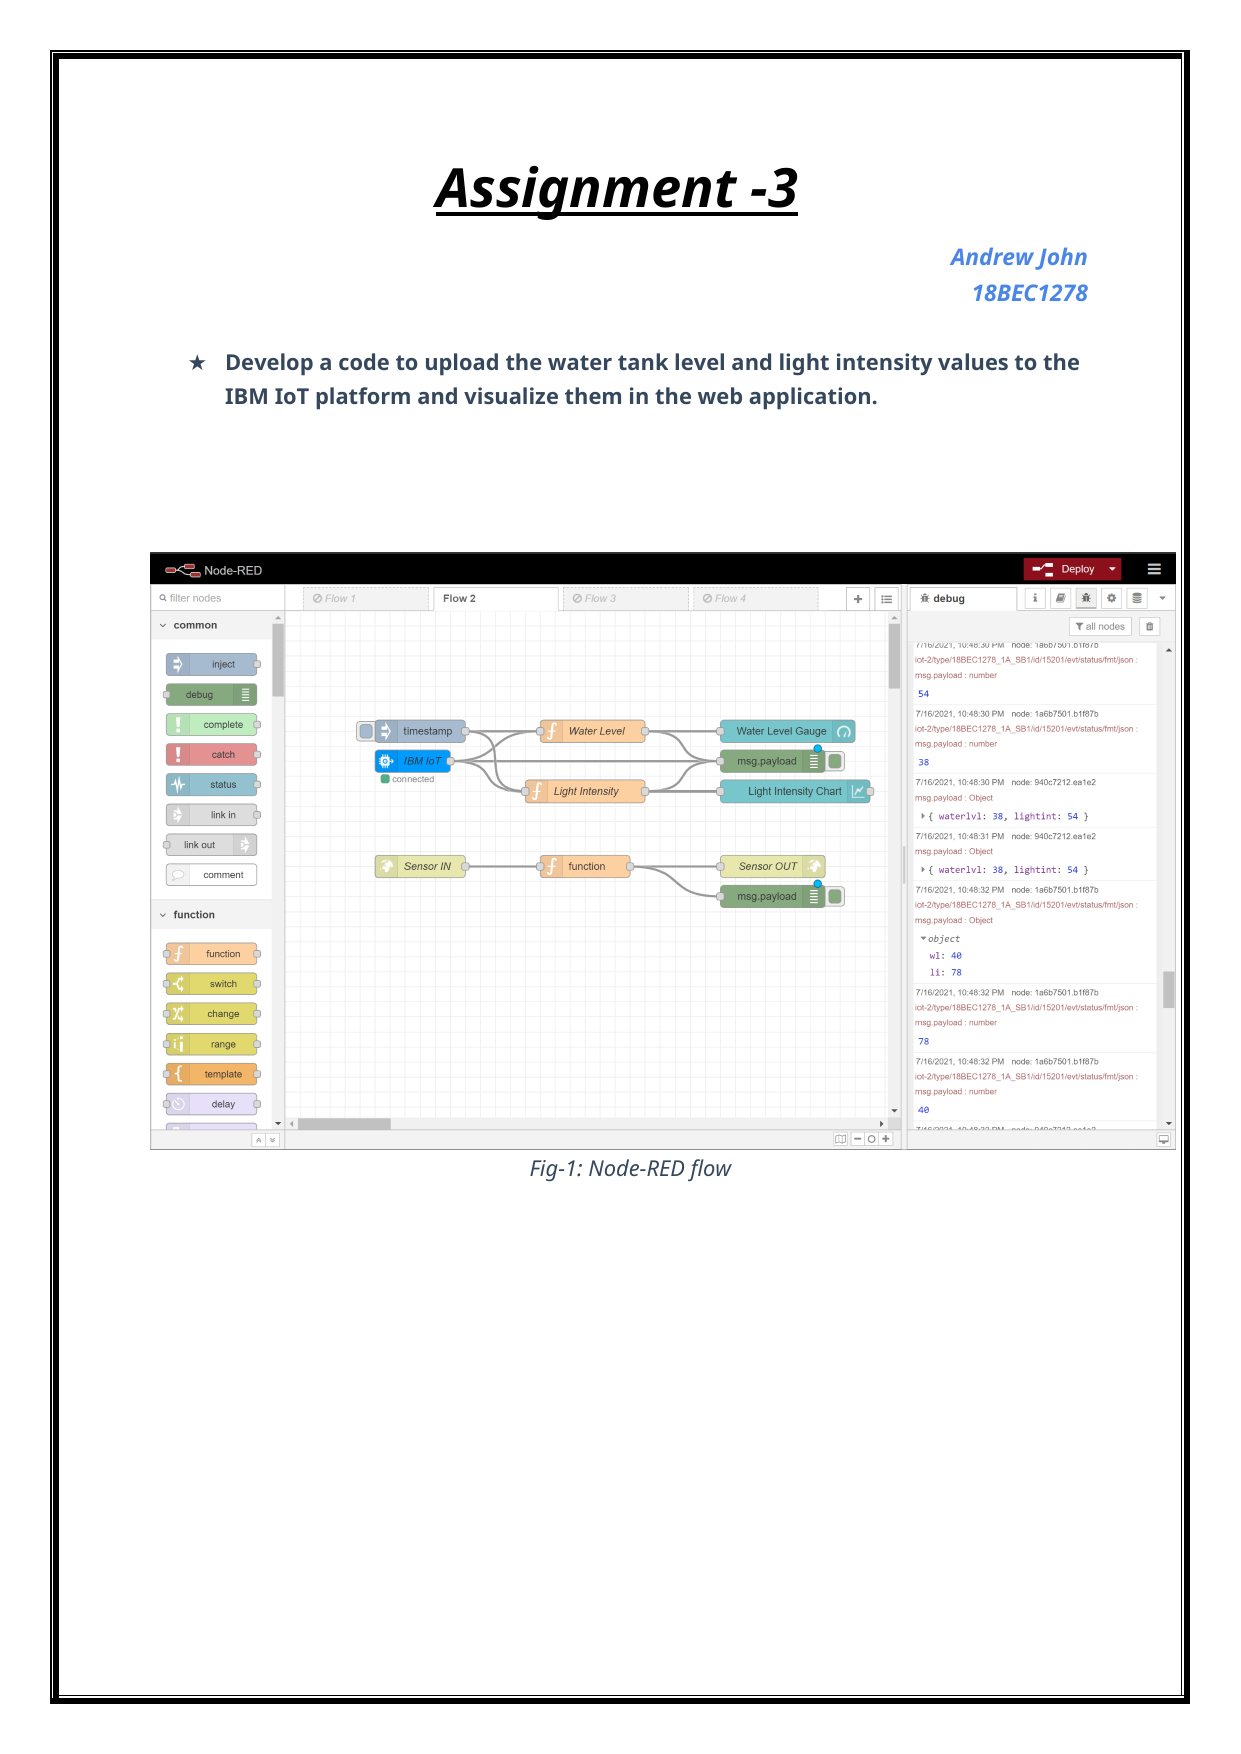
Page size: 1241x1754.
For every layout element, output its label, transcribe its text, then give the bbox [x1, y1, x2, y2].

text Fig-1: Node-RED flow [150, 1153, 1113, 1183]
text 18BEC1278 [150, 277, 1090, 308]
title Assignment -3 [150, 150, 1090, 224]
picture [150, 552, 1176, 1150]
list Develop a code to upload the water tank level and light intensity values to the IBM IoT platform and visualize them in the web application. [187, 347, 1113, 411]
text Andrew John [150, 241, 1090, 272]
